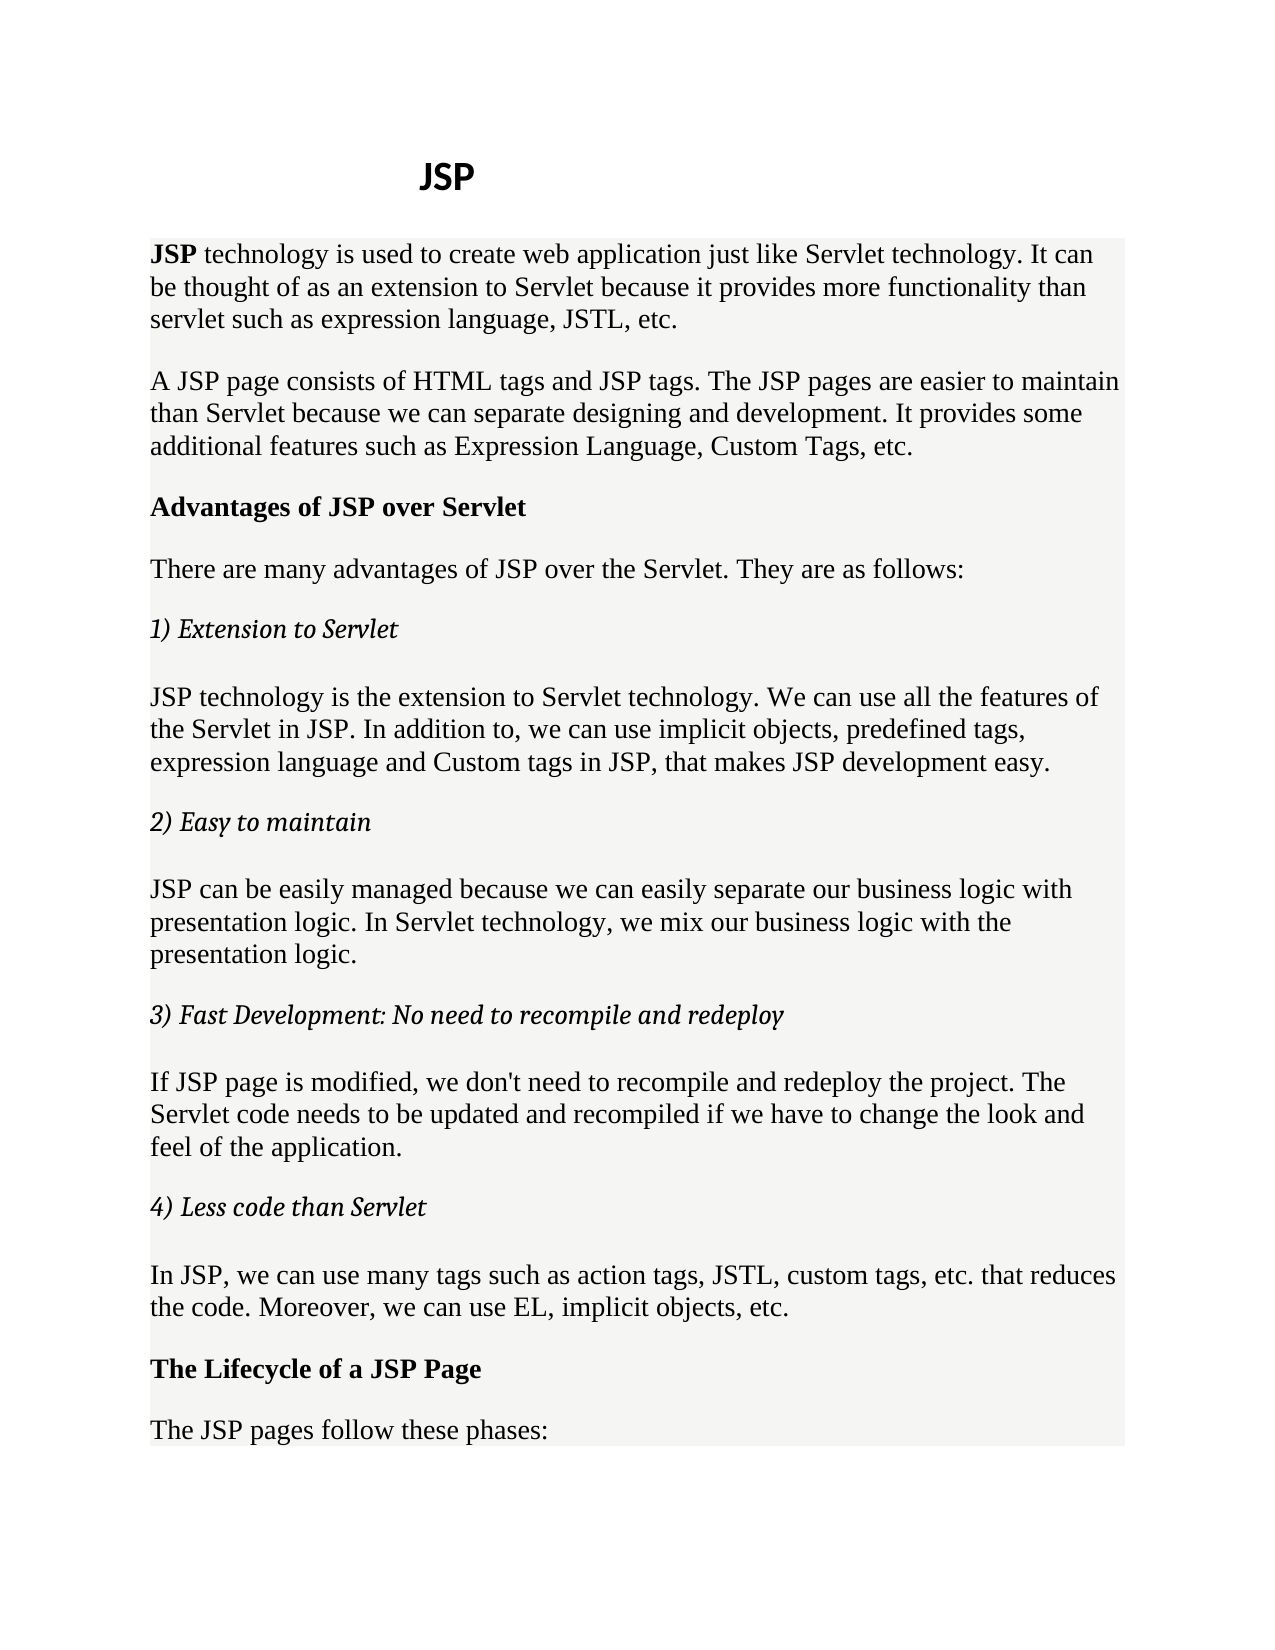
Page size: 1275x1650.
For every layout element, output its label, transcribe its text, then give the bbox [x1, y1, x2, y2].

text A JSP page consists of HTML tags and JSP tags. The JSP pages are easier to maintain than Servlet because we can separate designing and development. It provides some additional features such as Expression Language, Custom Tags, etc. [150, 364, 1125, 461]
subtitle 4) Less code than Servlet [150, 1192, 1125, 1224]
subtitle 3) Fast Development: No need to recompile and redeploy [150, 999, 1125, 1031]
text JSP technology is used to create web application just like Servlet technology. It can be thought of as an extension to Servlet because it provides more functionality than servlet such as expression language, JSTL, etc. [150, 238, 1125, 335]
text Advantages of JSP over Servlet [150, 490, 1125, 523]
text In JSP, we can use many tags such as action tags, JSTL, custom tags, etc. that reduces the code. Moreover, we can use EL, implicit objects, etc. [150, 1258, 1125, 1323]
subtitle The Lifecycle of a JSP Page [150, 1352, 1125, 1384]
text There are many advantages of JSP over the Servlet. They are as follows: [150, 552, 1125, 584]
text If JSP page is modified, we don't need to recompile and redeploy the project. The Servlet code needs to be updated and recompiled if we have to change the look and feel of the application. [150, 1065, 1125, 1162]
subtitle 1) Extension to Servlet [150, 613, 1125, 646]
subtitle 2) Easy to maintain [150, 806, 1125, 838]
text JSP can be easily managed because we can easily separate our business logic with presentation logic. In Servlet technology, we mix our business logic with the presentation logic. [150, 872, 1125, 970]
text The JSP pages follow these phases: [150, 1413, 1125, 1446]
text JSP technology is the extension to Servlet technology. We can use all the features of the Servlet in JSP. In addition to, we can use implicit objects, predefined tags, expression language and Custom tags in JSP, that makes JSP development easy. [150, 680, 1125, 777]
text JSP [150, 150, 1125, 201]
